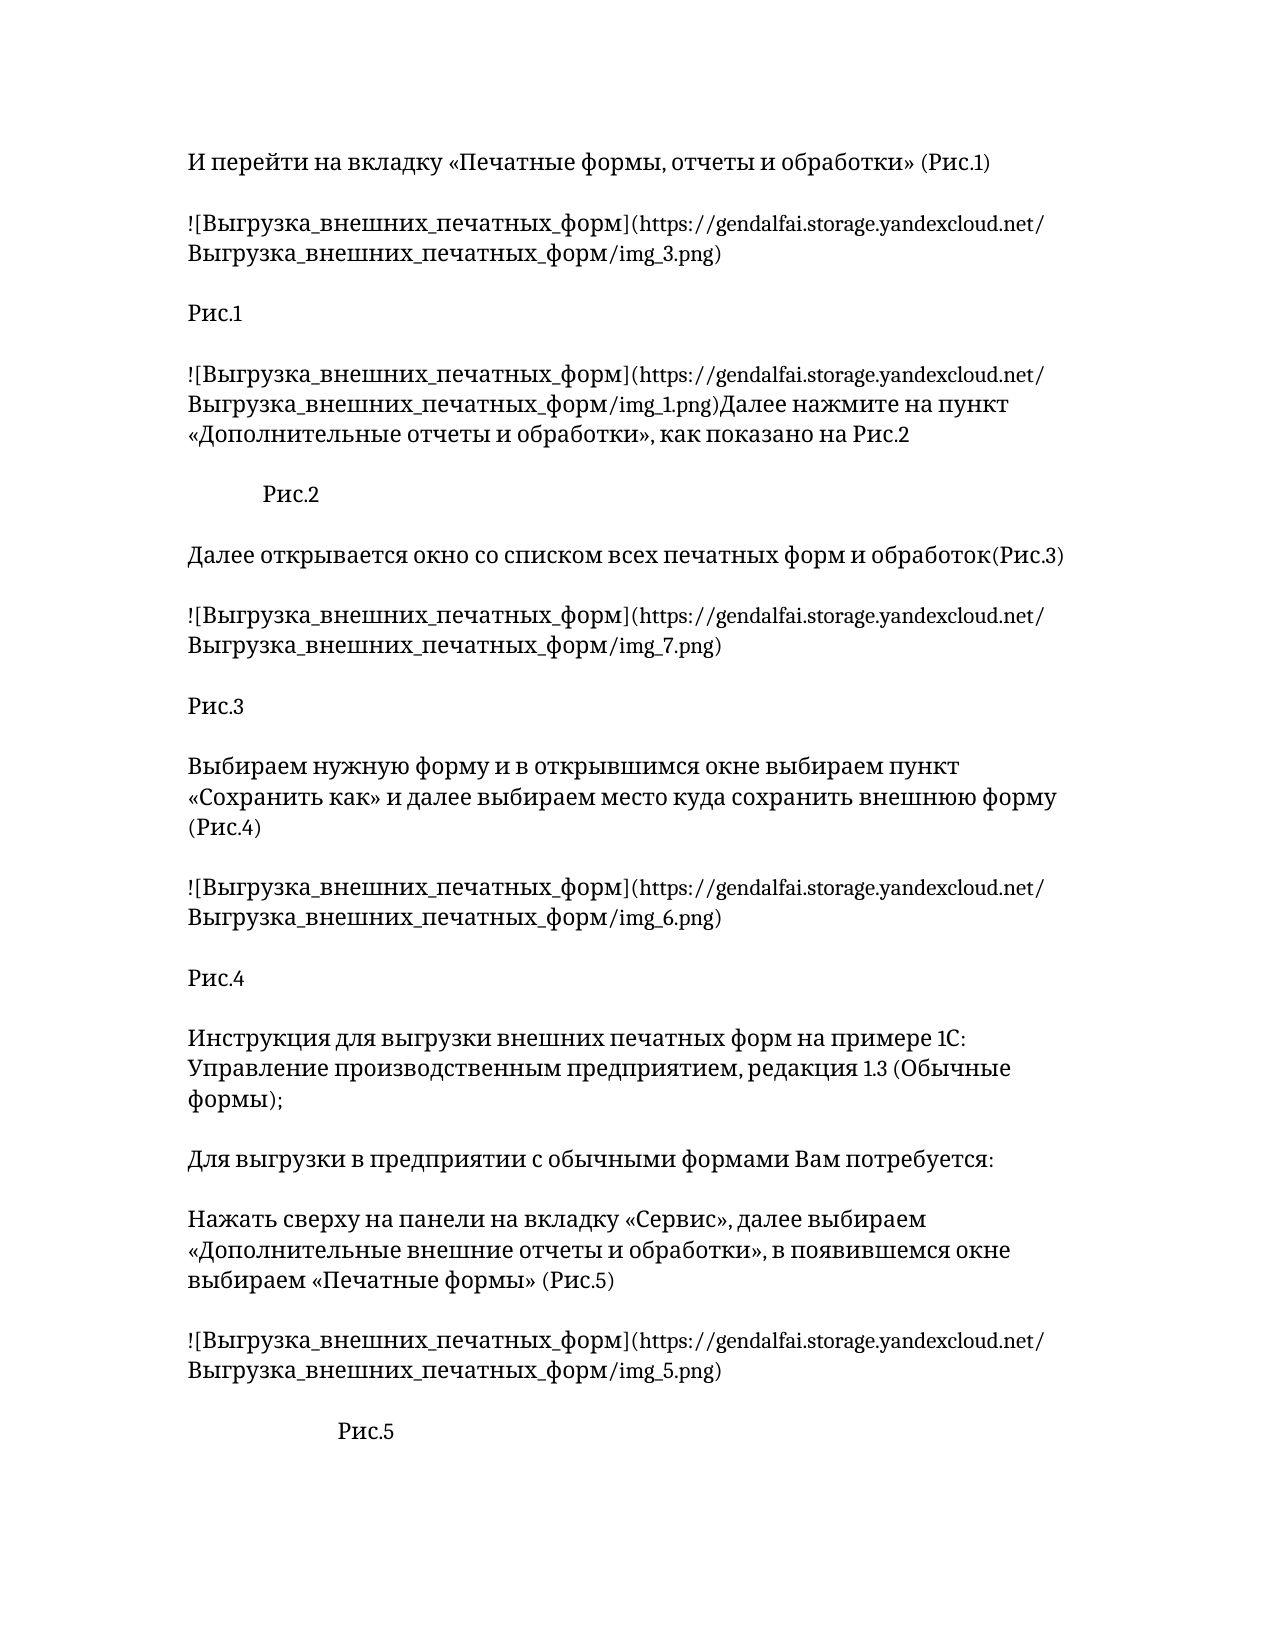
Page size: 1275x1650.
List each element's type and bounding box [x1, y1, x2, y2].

text [187, 150, 1087, 1475]
